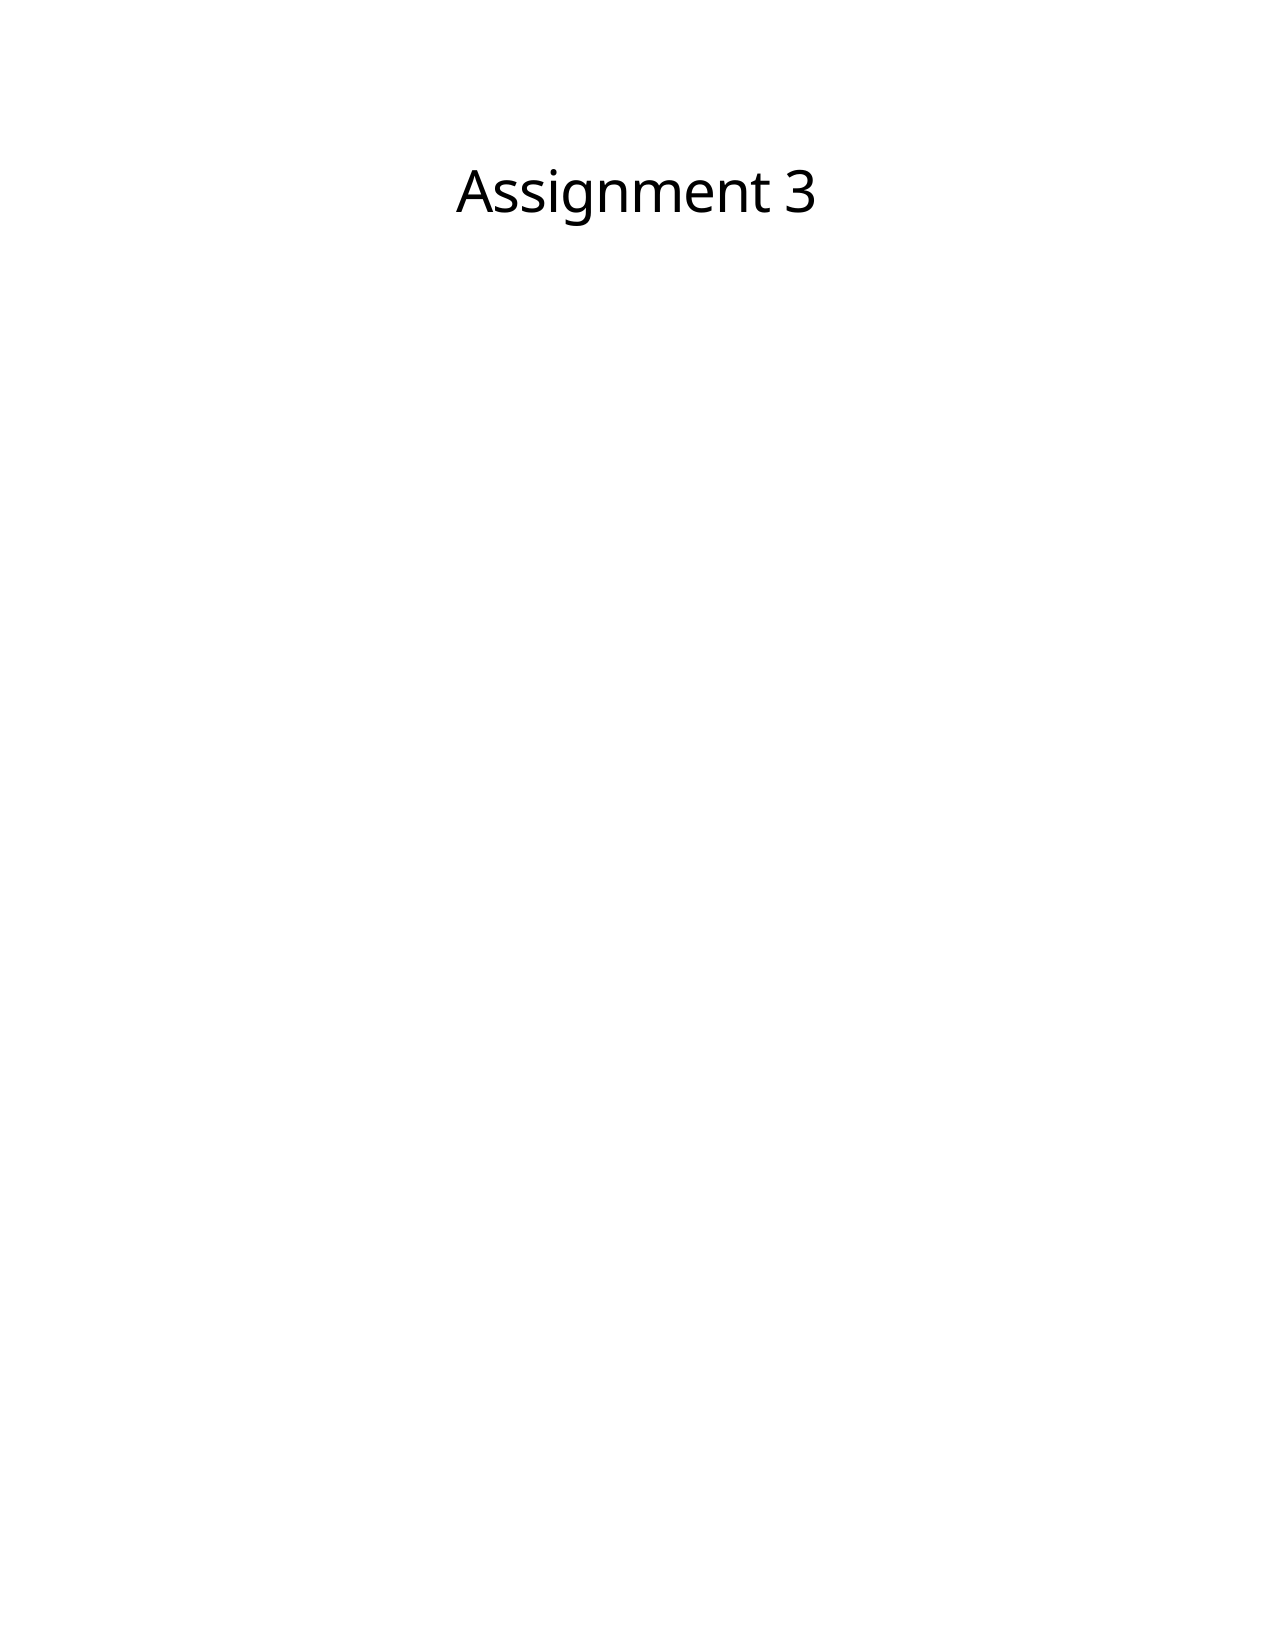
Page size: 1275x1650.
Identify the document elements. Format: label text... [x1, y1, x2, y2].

title Assignment 3 [150, 150, 1125, 229]
